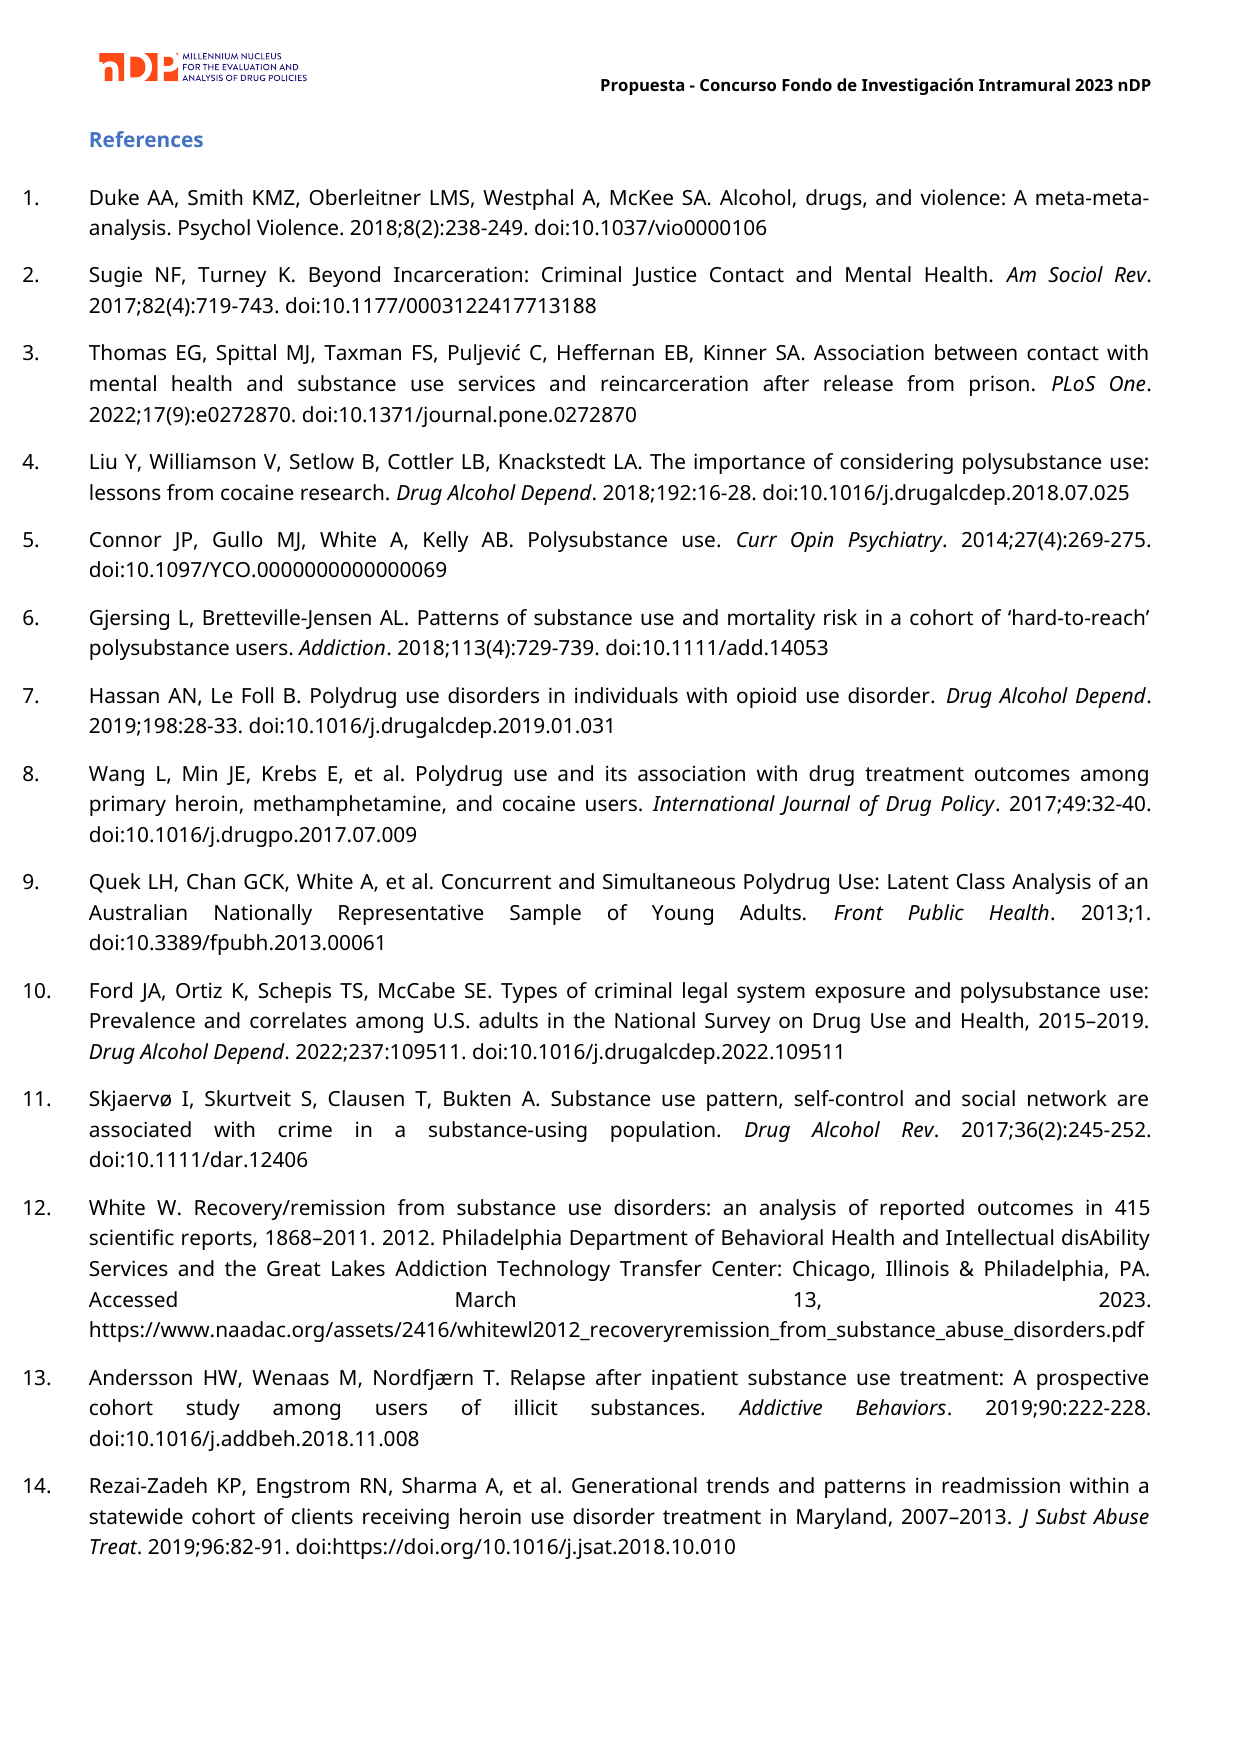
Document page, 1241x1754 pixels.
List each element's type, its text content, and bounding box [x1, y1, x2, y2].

picture [92, 42, 312, 87]
subtitle References [89, 125, 1152, 153]
